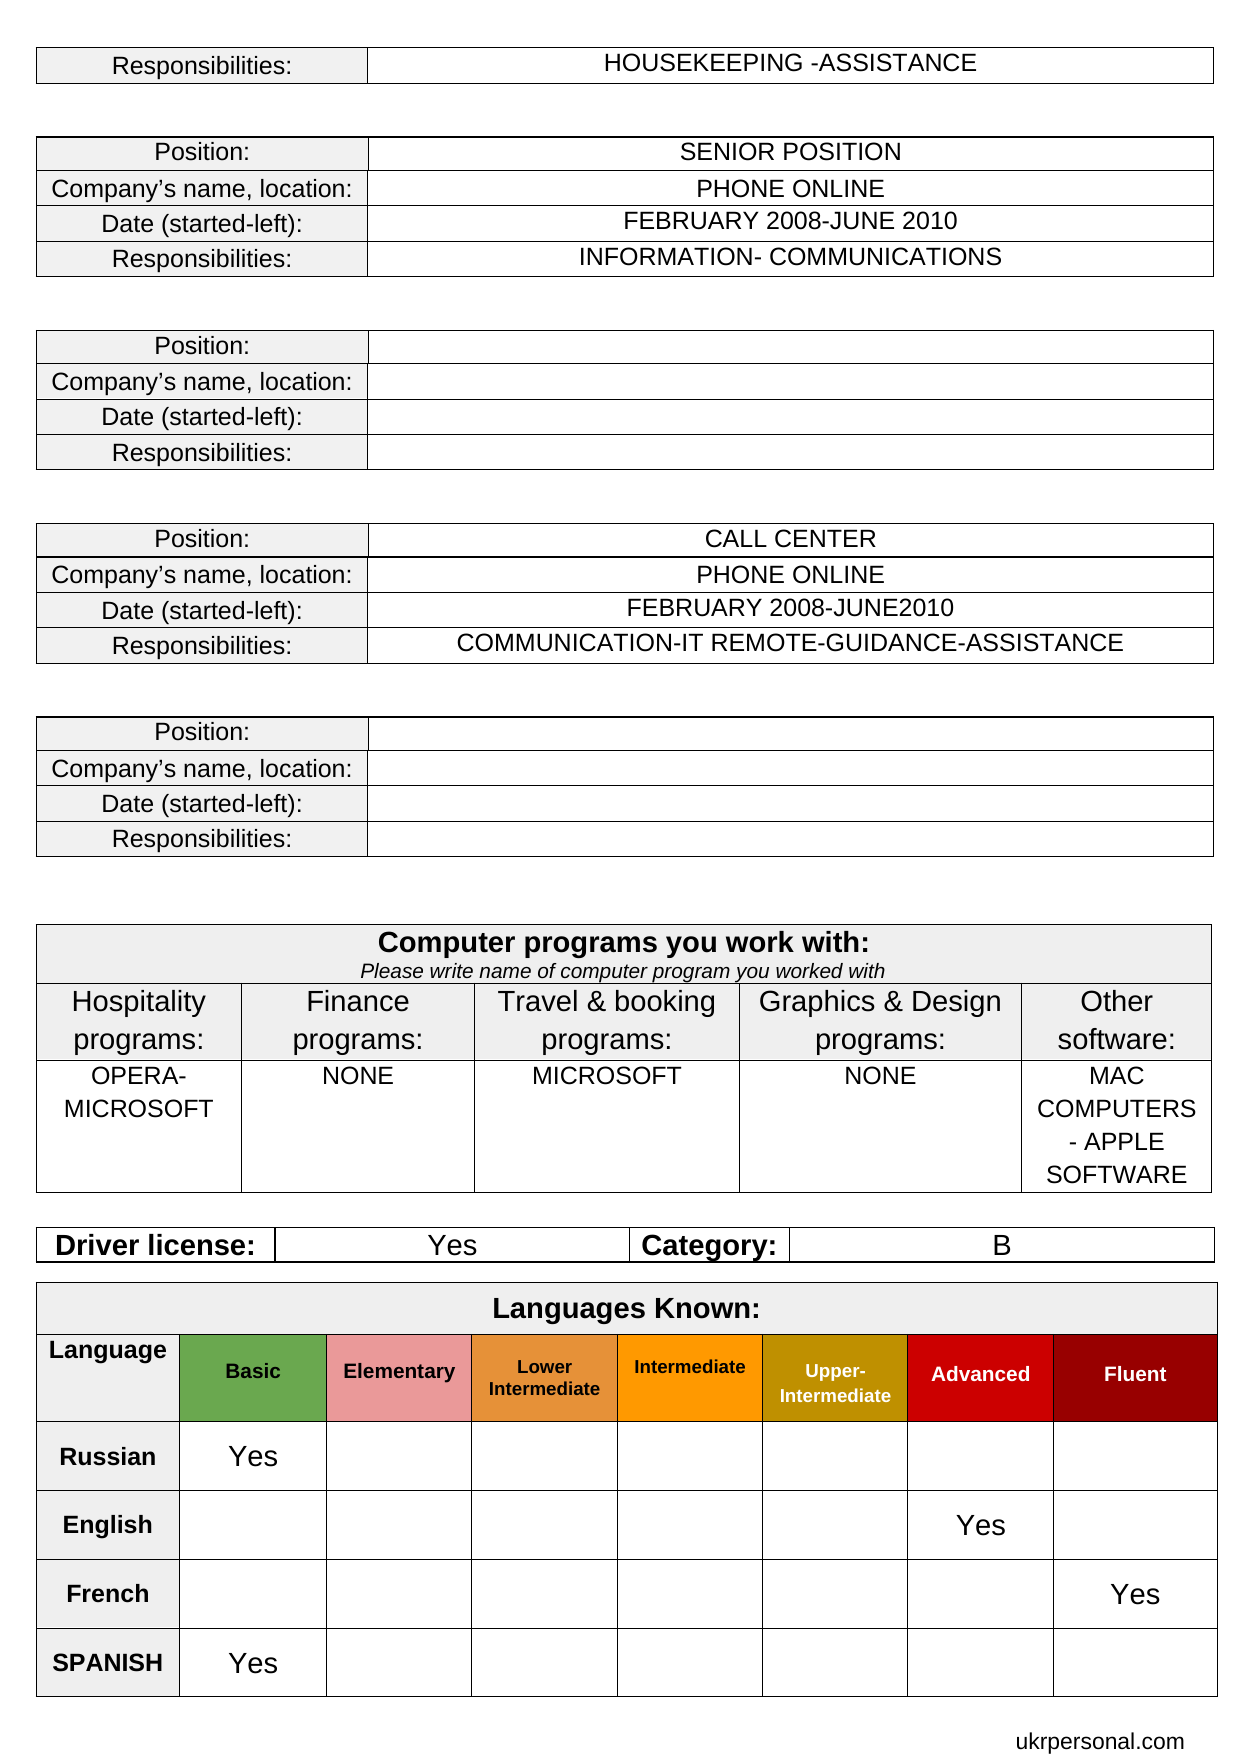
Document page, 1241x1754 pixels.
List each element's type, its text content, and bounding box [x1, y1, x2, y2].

table_cell Travel & booking programs: [475, 984, 739, 1059]
table_cell Language [37, 1335, 179, 1421]
table_header Yes [180, 1629, 326, 1696]
table_header [472, 1491, 617, 1559]
table_header Yes [1054, 1560, 1217, 1627]
table_header SPANISH [37, 1629, 179, 1696]
table_cell Upper- Intermediate [763, 1335, 907, 1421]
table_cell MICROSOFT [475, 1061, 739, 1192]
table_cell Hospitality programs: [37, 984, 241, 1059]
table_cell Intermediate [618, 1335, 762, 1421]
table_header [327, 1629, 471, 1696]
table_header [763, 1422, 907, 1490]
table_header [908, 1560, 1053, 1627]
table_header CALL CENTER [369, 524, 1213, 556]
table_header [472, 1422, 617, 1490]
table_header [1054, 1422, 1217, 1490]
table_cell [368, 364, 1213, 398]
table_cell PHONE ONLINE [368, 558, 1213, 592]
table_cell Fluent [1054, 1335, 1217, 1421]
table_header [618, 1560, 762, 1627]
table_header [180, 1491, 326, 1559]
table_header B [790, 1228, 1214, 1261]
table_cell [368, 400, 1213, 434]
table_header [327, 1560, 471, 1627]
table_cell NONE [740, 1061, 1021, 1192]
table_cell Basic [180, 1335, 326, 1421]
table_header [908, 1629, 1053, 1696]
table_header [180, 1560, 326, 1627]
table_cell Company’s name, location: [37, 558, 367, 592]
table_header [618, 1491, 762, 1559]
table_header [1054, 1629, 1217, 1696]
table_header [618, 1629, 762, 1696]
table_cell Responsibilities: [37, 435, 367, 469]
table_header [908, 1422, 1053, 1490]
table_cell NONE [242, 1061, 474, 1192]
table_cell Responsibilities: [37, 242, 367, 276]
table_cell Responsibilities: [37, 628, 367, 663]
table_header Position: [37, 718, 368, 750]
table_cell Date (started-left): [37, 400, 367, 434]
table_cell Date (started-left): [37, 593, 367, 627]
table_cell [368, 751, 1213, 785]
table_header [369, 718, 1213, 750]
table_cell Advanced [908, 1335, 1053, 1421]
table_cell [368, 786, 1213, 821]
table_cell [368, 435, 1213, 469]
table_cell COMMUNICATION-IT REMOTE-GUIDANCE-ASSISTANCE [368, 628, 1213, 663]
table_header [472, 1629, 617, 1696]
table_cell Date (started-left): [37, 786, 367, 821]
table_cell Elementary [327, 1335, 471, 1421]
table_header Position: [37, 331, 368, 363]
table_cell Responsibilities: [37, 822, 367, 856]
table_cell MAC COMPUTERS - APPLE SOFTWARE [1022, 1061, 1211, 1192]
table_header [763, 1560, 907, 1627]
table_cell Lower Intermediate [472, 1335, 617, 1421]
table_cell OPERA-MICROSOFT [37, 1061, 241, 1192]
table_header [327, 1422, 471, 1490]
table_header Yes [276, 1228, 629, 1261]
table_header English [37, 1491, 179, 1559]
table_header Driver license: [37, 1228, 274, 1261]
table_cell HOUSEKEEPING -ASSISTANCE [368, 48, 1213, 83]
table_header French [37, 1560, 179, 1627]
table_cell Company’s name, location: [37, 171, 367, 205]
table_cell Responsibilities: [37, 48, 367, 83]
table_cell INFORMATION- COMMUNICATIONS [368, 242, 1213, 276]
table_header [1054, 1491, 1217, 1559]
table_header Position: [37, 524, 368, 556]
table_cell FEBRUARY 2008-JUNE 2010 [368, 206, 1213, 241]
table_header Yes [908, 1491, 1053, 1559]
table_header [763, 1629, 907, 1696]
table_cell Company’s name, location: [37, 364, 367, 398]
table_cell PHONE ONLINE [368, 171, 1213, 205]
table_header Computer programs you work with: Please write name of computer program you worked with [37, 925, 1211, 983]
table_cell Date (started-left): [37, 206, 367, 241]
table_header SENIOR POSITION [369, 138, 1213, 170]
table_cell Graphics & Design programs: [740, 984, 1021, 1059]
table_header Category: [630, 1228, 789, 1261]
table_header Russian [37, 1422, 179, 1490]
table_cell Finance programs: [242, 984, 474, 1059]
table_cell Other software: [1022, 984, 1211, 1059]
table_header Position: [37, 138, 368, 170]
table_header [327, 1491, 471, 1559]
table_header [618, 1422, 762, 1490]
table_cell FEBRUARY 2008-JUNE2010 [368, 593, 1213, 627]
table_header [763, 1491, 907, 1559]
table_header Yes [180, 1422, 326, 1490]
table_cell Company’s name, location: [37, 751, 367, 785]
table_header [369, 331, 1213, 363]
table_header Languages Known: [37, 1283, 1217, 1334]
table_header [472, 1560, 617, 1627]
table_cell [368, 822, 1213, 856]
